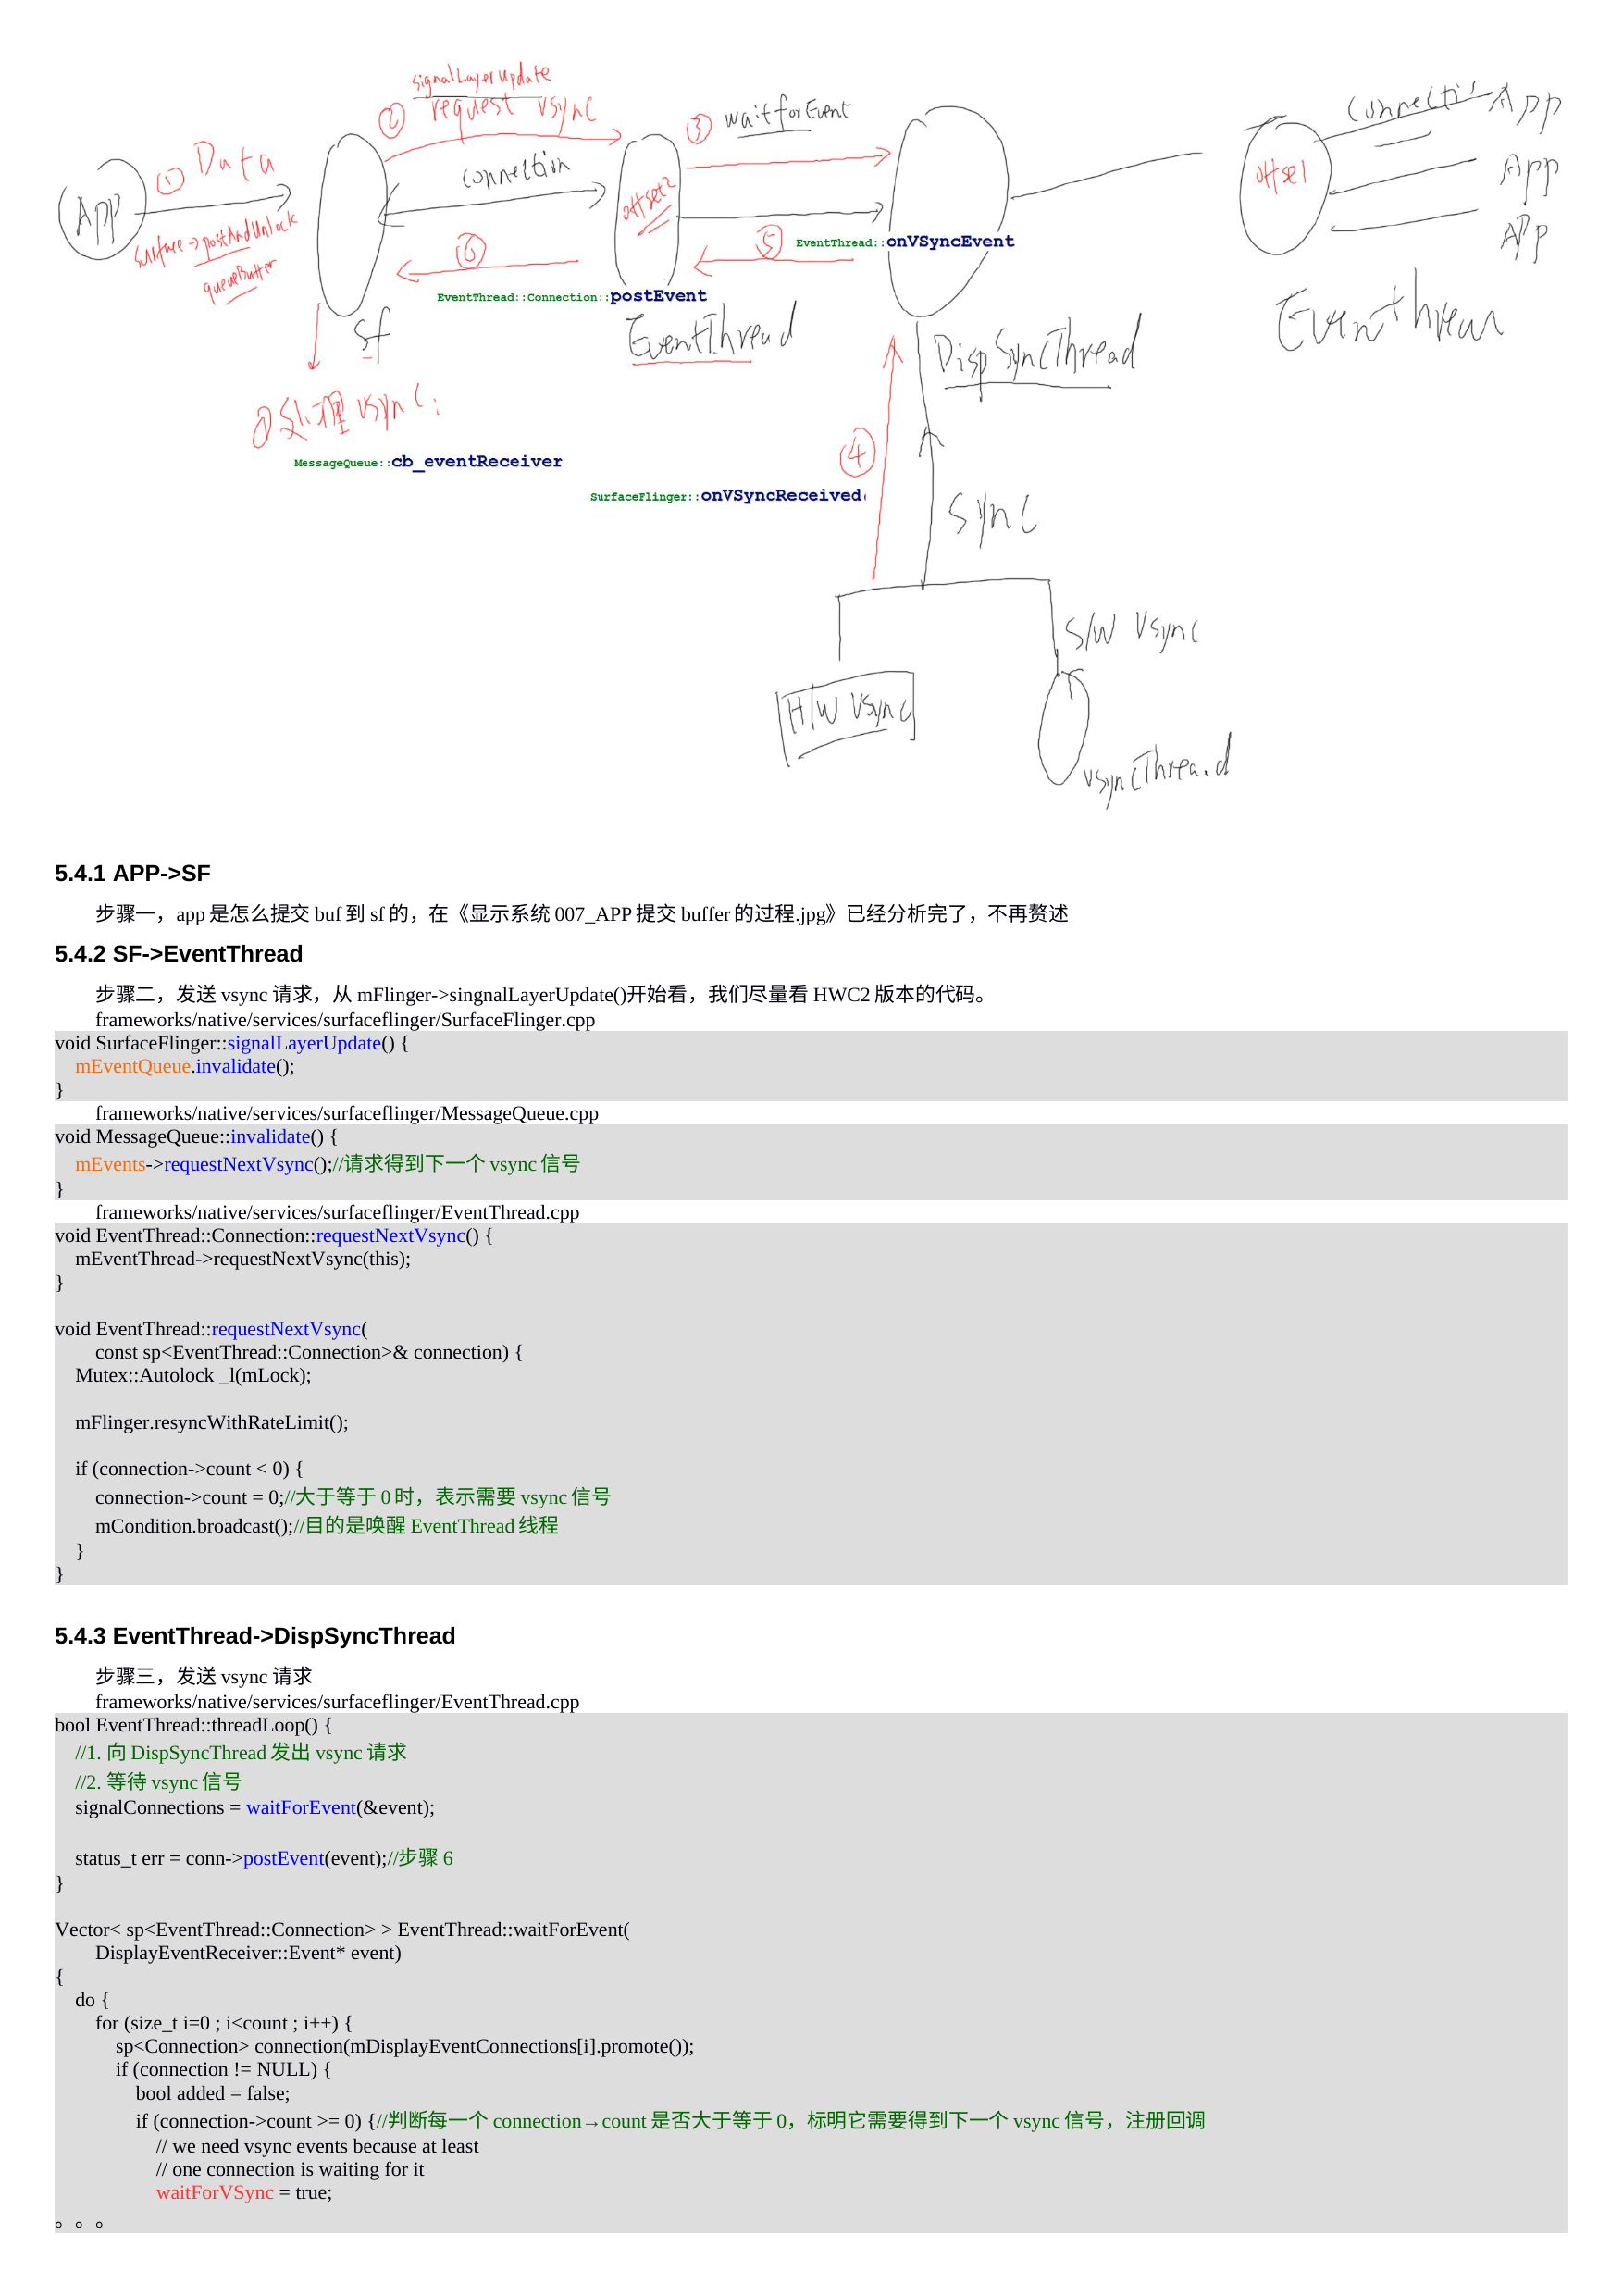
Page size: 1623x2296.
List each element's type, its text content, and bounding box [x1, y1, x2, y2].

text for (size_t i=0 ; i<count ; i++) { [55, 2011, 1568, 2034]
text void MessageQueue::invalidate() { [55, 1124, 1568, 1148]
text // we need vsync events because at least [55, 2134, 1568, 2157]
text if (connection->count < 0) { [55, 1457, 1568, 1480]
text } [55, 1871, 1568, 1894]
text signalConnections = waitForEvent(&event); [55, 1795, 1568, 1818]
text Mutex::Autolock _l(mLock); [55, 1363, 1568, 1387]
text } [55, 1177, 1568, 1200]
text frameworks/native/services/surfaceflinger/EventThread.cpp [55, 1200, 1568, 1223]
text } [55, 1539, 1568, 1562]
text frameworks/native/services/surfaceflinger/MessageQueue.cpp [55, 1101, 1568, 1124]
text mEventThread->requestNextVsync(this); [55, 1247, 1568, 1271]
text Vector< sp<EventThread::Connection> > EventThread::waitForEvent( [55, 1917, 1568, 1941]
text frameworks/native/services/surfaceflinger/EventThread.cpp [55, 1690, 1568, 1713]
text mEvents->requestNextVsync();//请求得到下一个vsync信号 [55, 1148, 1568, 1177]
text mFlinger.resyncWithRateLimit(); [55, 1410, 1568, 1433]
text //2. 等待vsync信号 [55, 1766, 1568, 1795]
text const sp<EventThread::Connection>& connection) { [55, 1340, 1568, 1363]
text } [55, 1077, 1568, 1101]
text waitForVSync = true; [55, 2180, 1568, 2203]
text frameworks/native/services/surfaceflinger/SurfaceFlinger.cpp [55, 1008, 1568, 1031]
text if (connection->count >= 0) {//判断每一个connection→count是否大于等于0，标明它需要得到下一个vsync信号，注册回调 [55, 2104, 1568, 2134]
text sp<Connection> connection(mDisplayEventConnections[i].promote()); [55, 2034, 1568, 2057]
text } [55, 1562, 1568, 1585]
text 步骤二，发送vsync请求，从mFlinger->singnalLayerUpdate()开始看，我们尽量看HWC2版本的代码。 [55, 978, 1568, 1008]
text 。。。 [55, 2203, 1568, 2233]
text // one connection is waiting for it [55, 2157, 1568, 2180]
text connection->count = 0;//大于等于0时，表示需要vsync信号 [55, 1480, 1568, 1509]
text void EventThread::Connection::requestNextVsync() { [55, 1223, 1568, 1247]
subtitle 5.4.2 SF->EventThread [55, 940, 1568, 967]
text bool added = false; [55, 2081, 1568, 2104]
subtitle 5.4.3 EventThread->DispSyncThread [55, 1622, 1568, 1649]
text { [55, 1965, 1568, 1988]
text mEventQueue.invalidate(); [55, 1054, 1568, 1077]
text if (connection != NULL) { [55, 2057, 1568, 2081]
text //1. 向DispSyncThread发出vsync请求 [55, 1736, 1568, 1766]
text } [55, 1271, 1568, 1294]
text DisplayEventReceiver::Event* event) [55, 1941, 1568, 1965]
text do { [55, 1988, 1568, 2011]
text 步骤三，发送vsync请求 [55, 1660, 1568, 1690]
picture [55, 55, 1568, 823]
text void SurfaceFlinger::signalLayerUpdate() { [55, 1031, 1568, 1054]
text bool EventThread::threadLoop() { [55, 1713, 1568, 1736]
subtitle 5.4.1 APP->SF [55, 859, 1568, 886]
text status_t err = conn->postEvent(event);//步骤6 [55, 1842, 1568, 1871]
text mCondition.broadcast();//目的是唤醒EventThread线程 [55, 1509, 1568, 1539]
text void EventThread::requestNextVsync( [55, 1317, 1568, 1340]
text 步骤一，app是怎么提交buf到sf的，在《显示系统007_APP提交buffer的过程.jpg》已经分析完了，不再赘述 [55, 898, 1568, 926]
